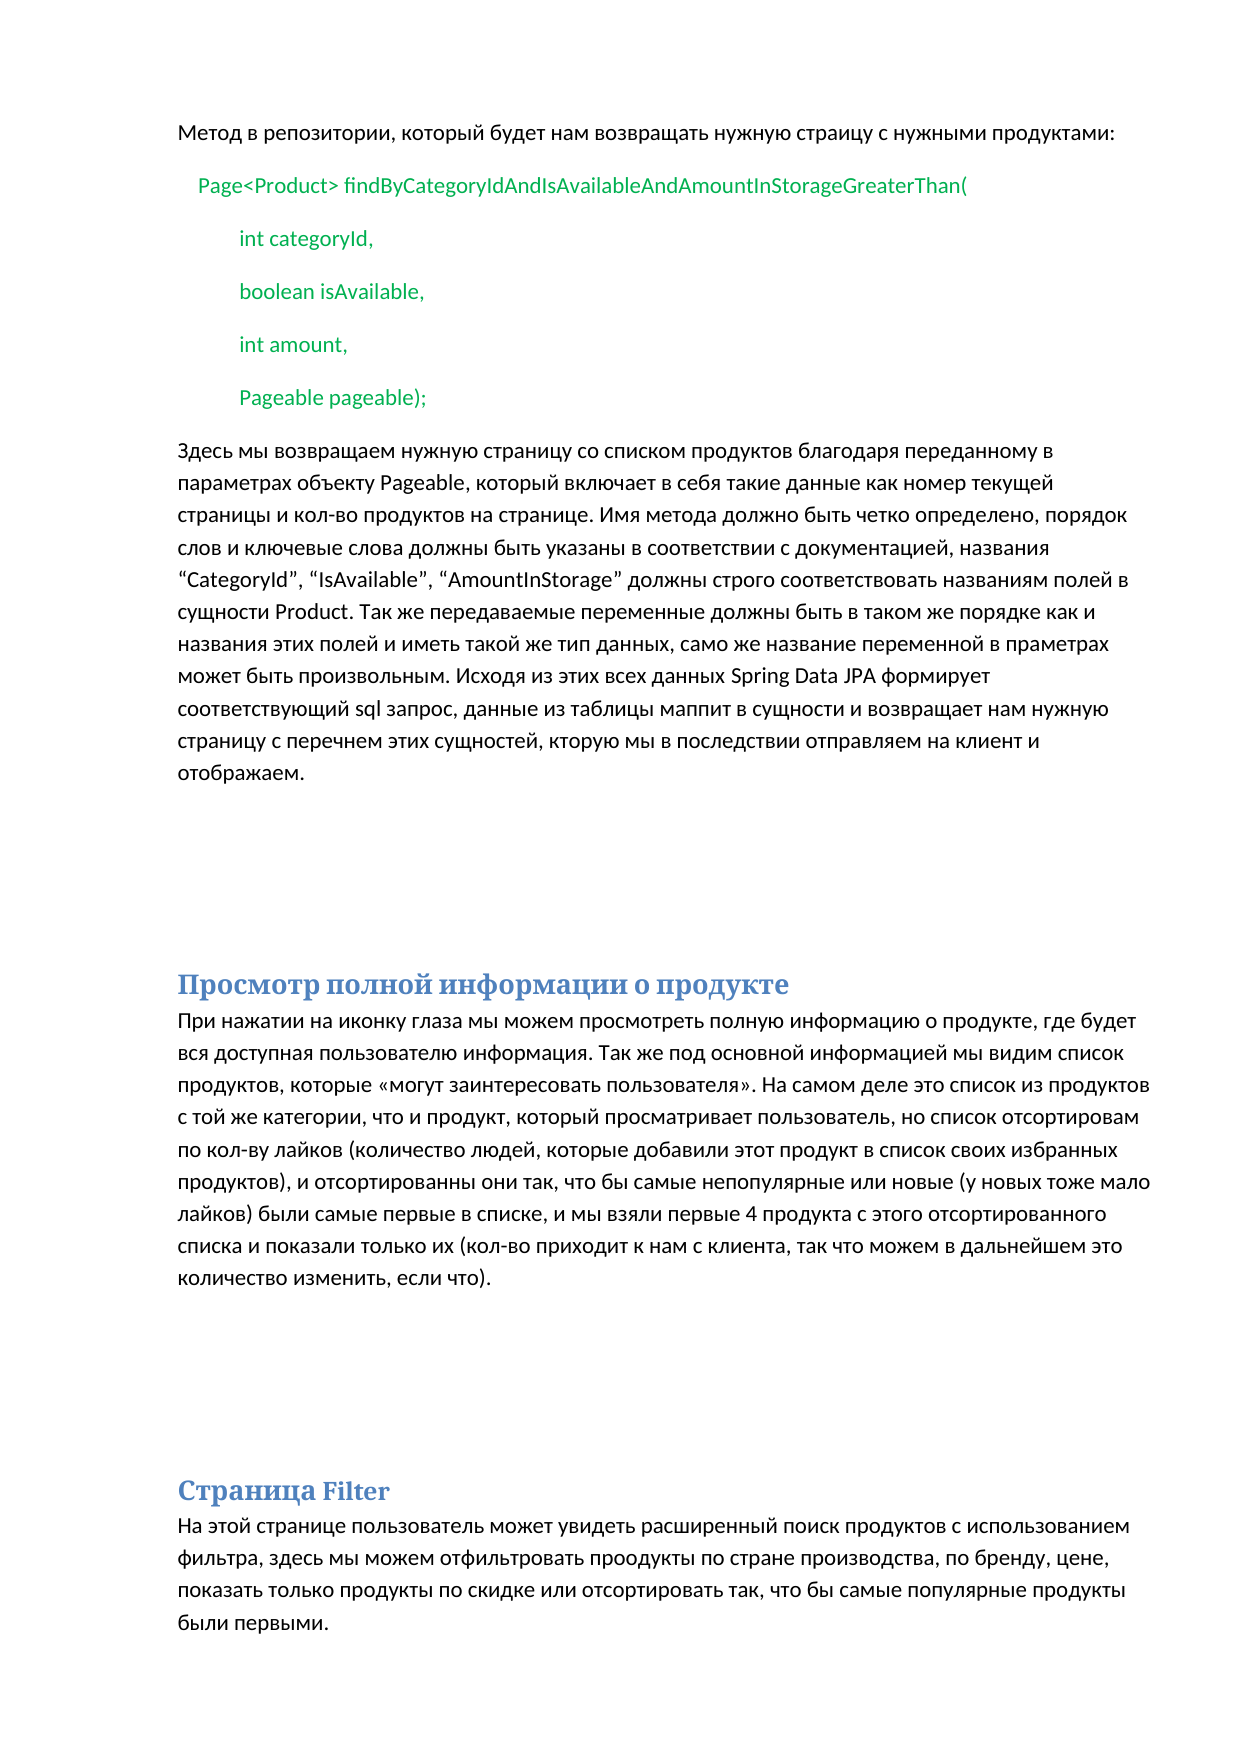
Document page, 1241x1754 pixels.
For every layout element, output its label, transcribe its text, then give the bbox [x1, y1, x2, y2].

subtitle Просмотр полной информации о продукте [177, 970, 1152, 1001]
text Здесь мы возвращаем нужную страницу со списком продуктов благодаря переданному в параметрах объекту Pageable, который включает в себя такие данные как номер текущей страницы и кол-во продуктов на странице. Имя метода должно быть четко определено, порядок слов и ключевые слова должны быть указаны в соответствии с документацией, названия “CategoryId”, “IsAvailable”, “AmountInStorage” должны строго соответствовать названиям полей в сущности Product. Так же передаваемые переменные должны быть в таком же порядке как и названия этих полей и иметь такой же тип данных, само же название переменной в праметрах может быть произвольным. Исходя из этих всех данных Spring Data JPA формирует соответствующий sql запрос, данные из таблицы маппит в сущности и возвращает нам нужную страницу с перечнем этих сущностей, кторую мы в последствии отправляем на клиент и отображаем. [177, 436, 1152, 786]
text int categoryId, [177, 224, 1152, 252]
text Page<Product> findByCategoryIdAndIsAvailableAndAmountInStorageGreaterThan( [177, 171, 1152, 199]
text При нажатии на иконку глаза мы можем просмотреть полную информацию о продукте, где будет вся доступная пользователю информация. Так же под основной информацией мы видим список продуктов, которые «могут заинтересовать пользователя». На самом деле это список из продуктов с той же категории, что и продукт, который просматривает пользователь, но список отсортировам по кол-ву лайков (количество людей, которые добавили этот продукт в список своих избранных продуктов), и отсортированны они так, что бы самые непопулярные или новые (у новых тоже мало лайков) были самые первые в списке, и мы взяли первые 4 продукта с этого отсортированного списка и показали только их (кол-во приходит к нам с клиента, так что можем в дальнейшем это количество изменить, если что). [177, 1006, 1152, 1291]
text На этой странице пользователь может увидеть расширенный поиск продуктов с использованием фильтра, здесь мы можем отфильтровать проодукты по стране производства, по бренду, цене, показать только продукты по скидке или отсортировать так, что бы самые популярные продукты были первыми. [177, 1511, 1152, 1636]
text Pageable pageable); [177, 383, 1152, 411]
text int amount, [177, 330, 1152, 358]
text boolean isAvailable, [177, 277, 1152, 305]
subtitle Страница Filter [177, 1476, 1152, 1507]
text Метод в репозитории, который будет нам возвращать нужную страицу с нужными продуктами: [177, 118, 1152, 146]
